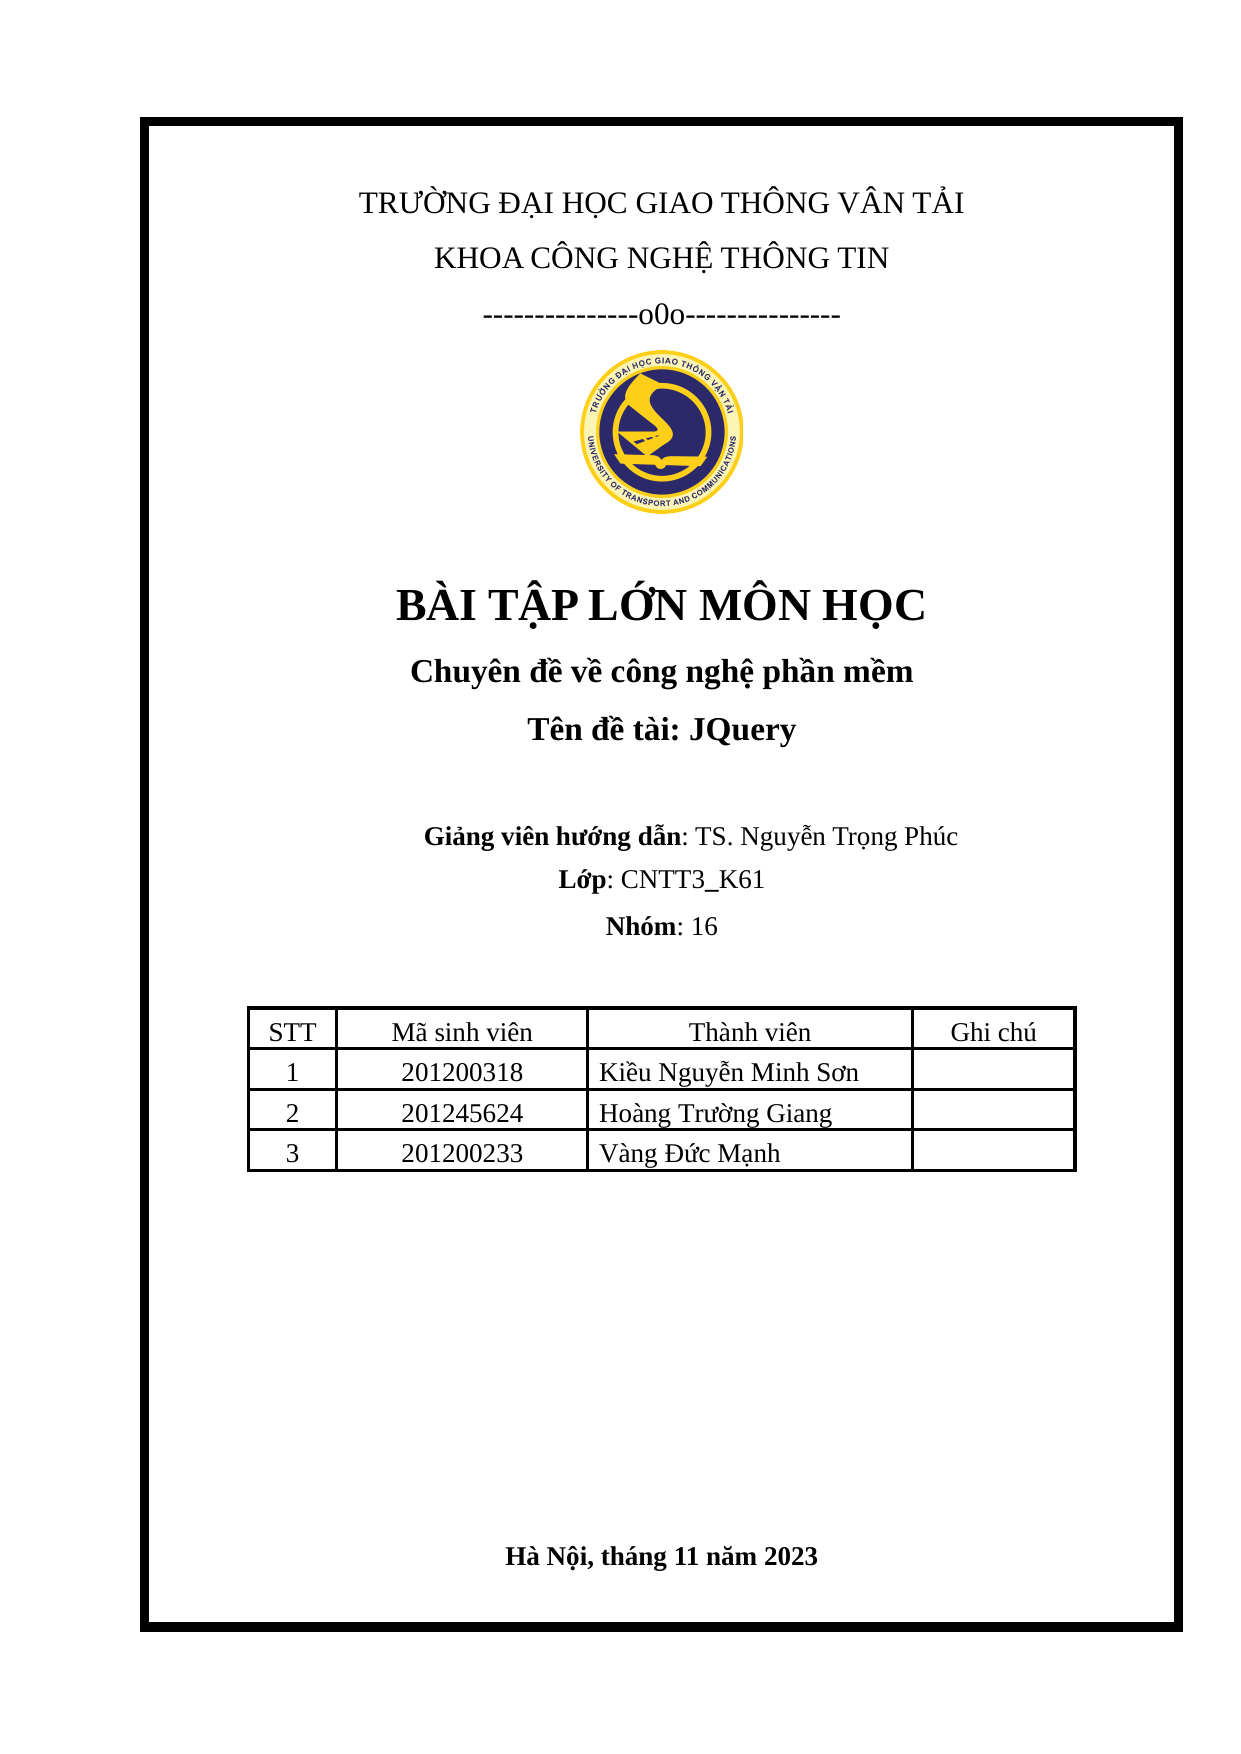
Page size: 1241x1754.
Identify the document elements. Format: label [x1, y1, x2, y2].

picture [580, 350, 744, 514]
